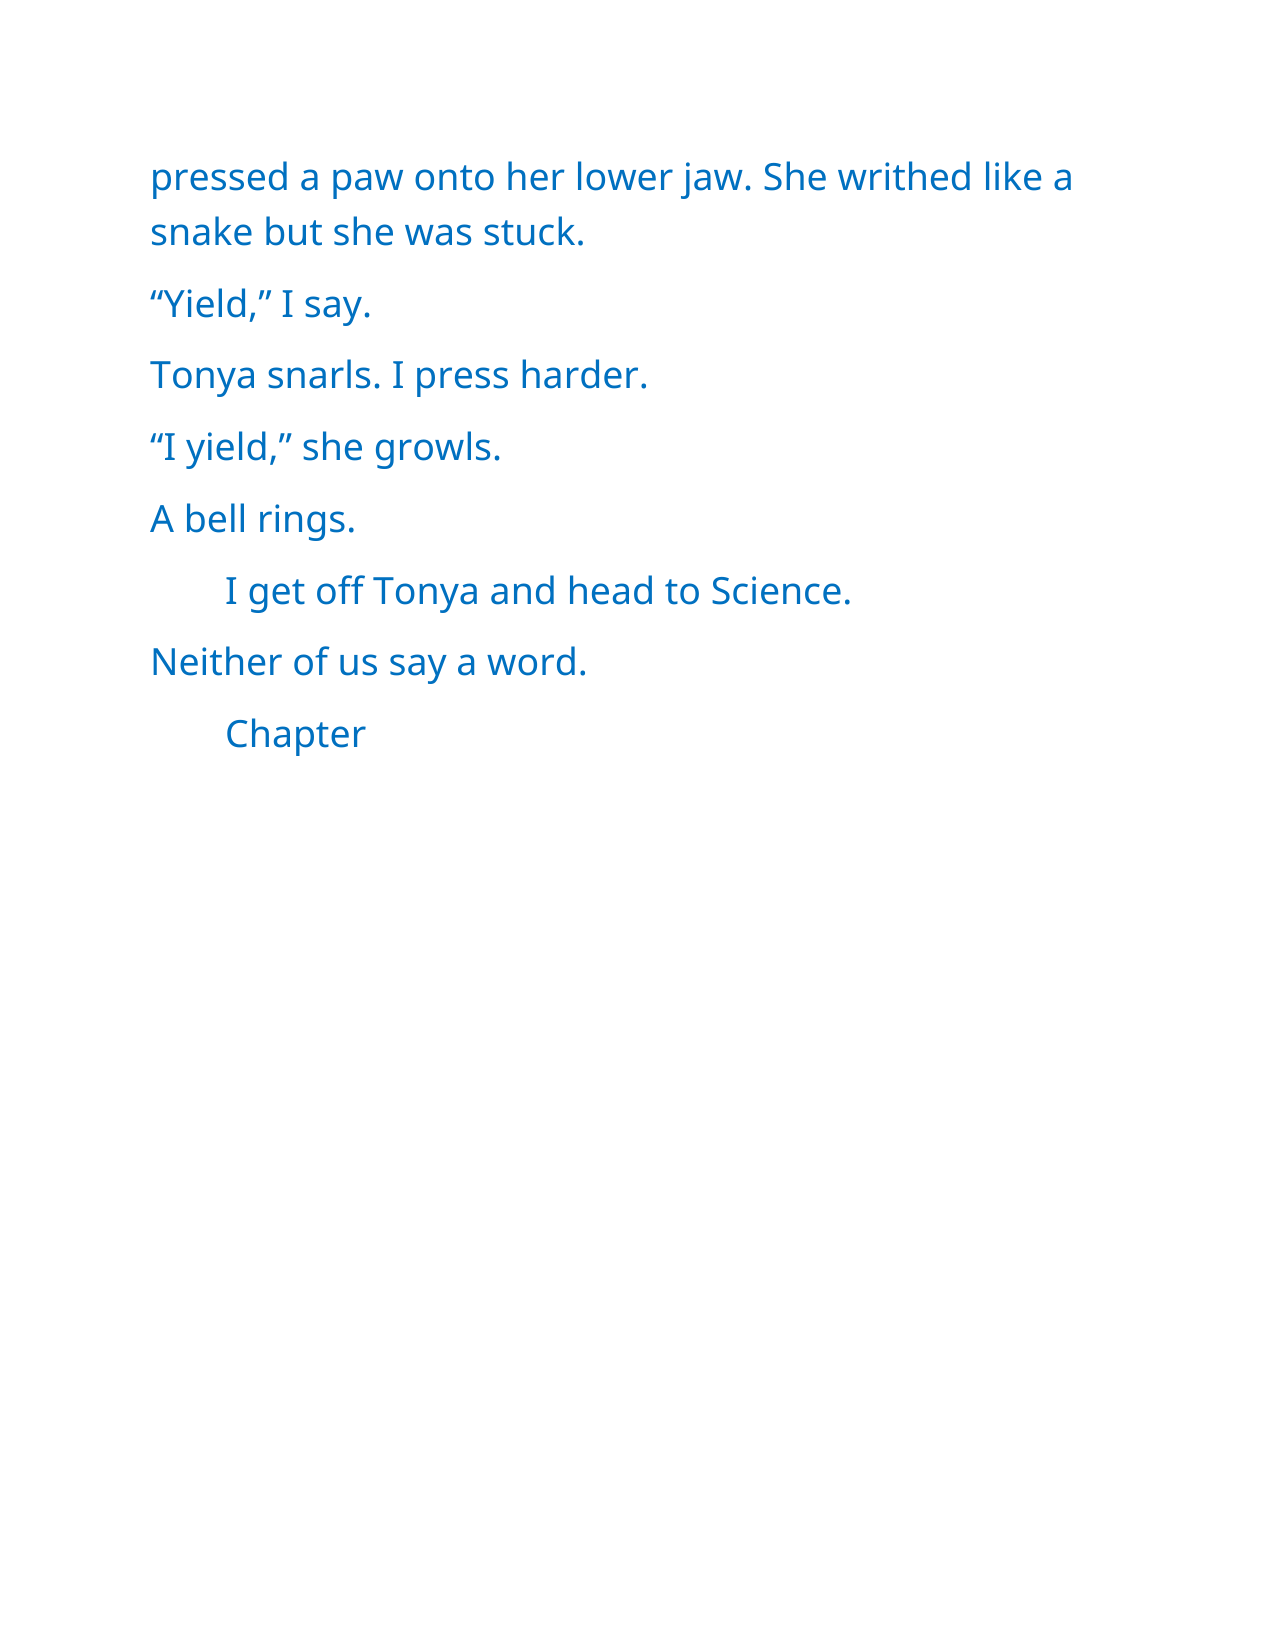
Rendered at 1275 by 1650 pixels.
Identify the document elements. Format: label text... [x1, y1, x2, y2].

text Tonya snarls. I press harder. [150, 349, 1125, 400]
text “I yield,” she growls. [150, 420, 1125, 471]
text A bell rings. [150, 492, 1125, 543]
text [150, 150, 1125, 256]
text Chapter [150, 707, 1125, 758]
text I get off Tonya and head to Science. [150, 564, 1125, 615]
text Neither of us say a word. [150, 636, 1125, 687]
text “Yield,” I say. [150, 277, 1125, 328]
